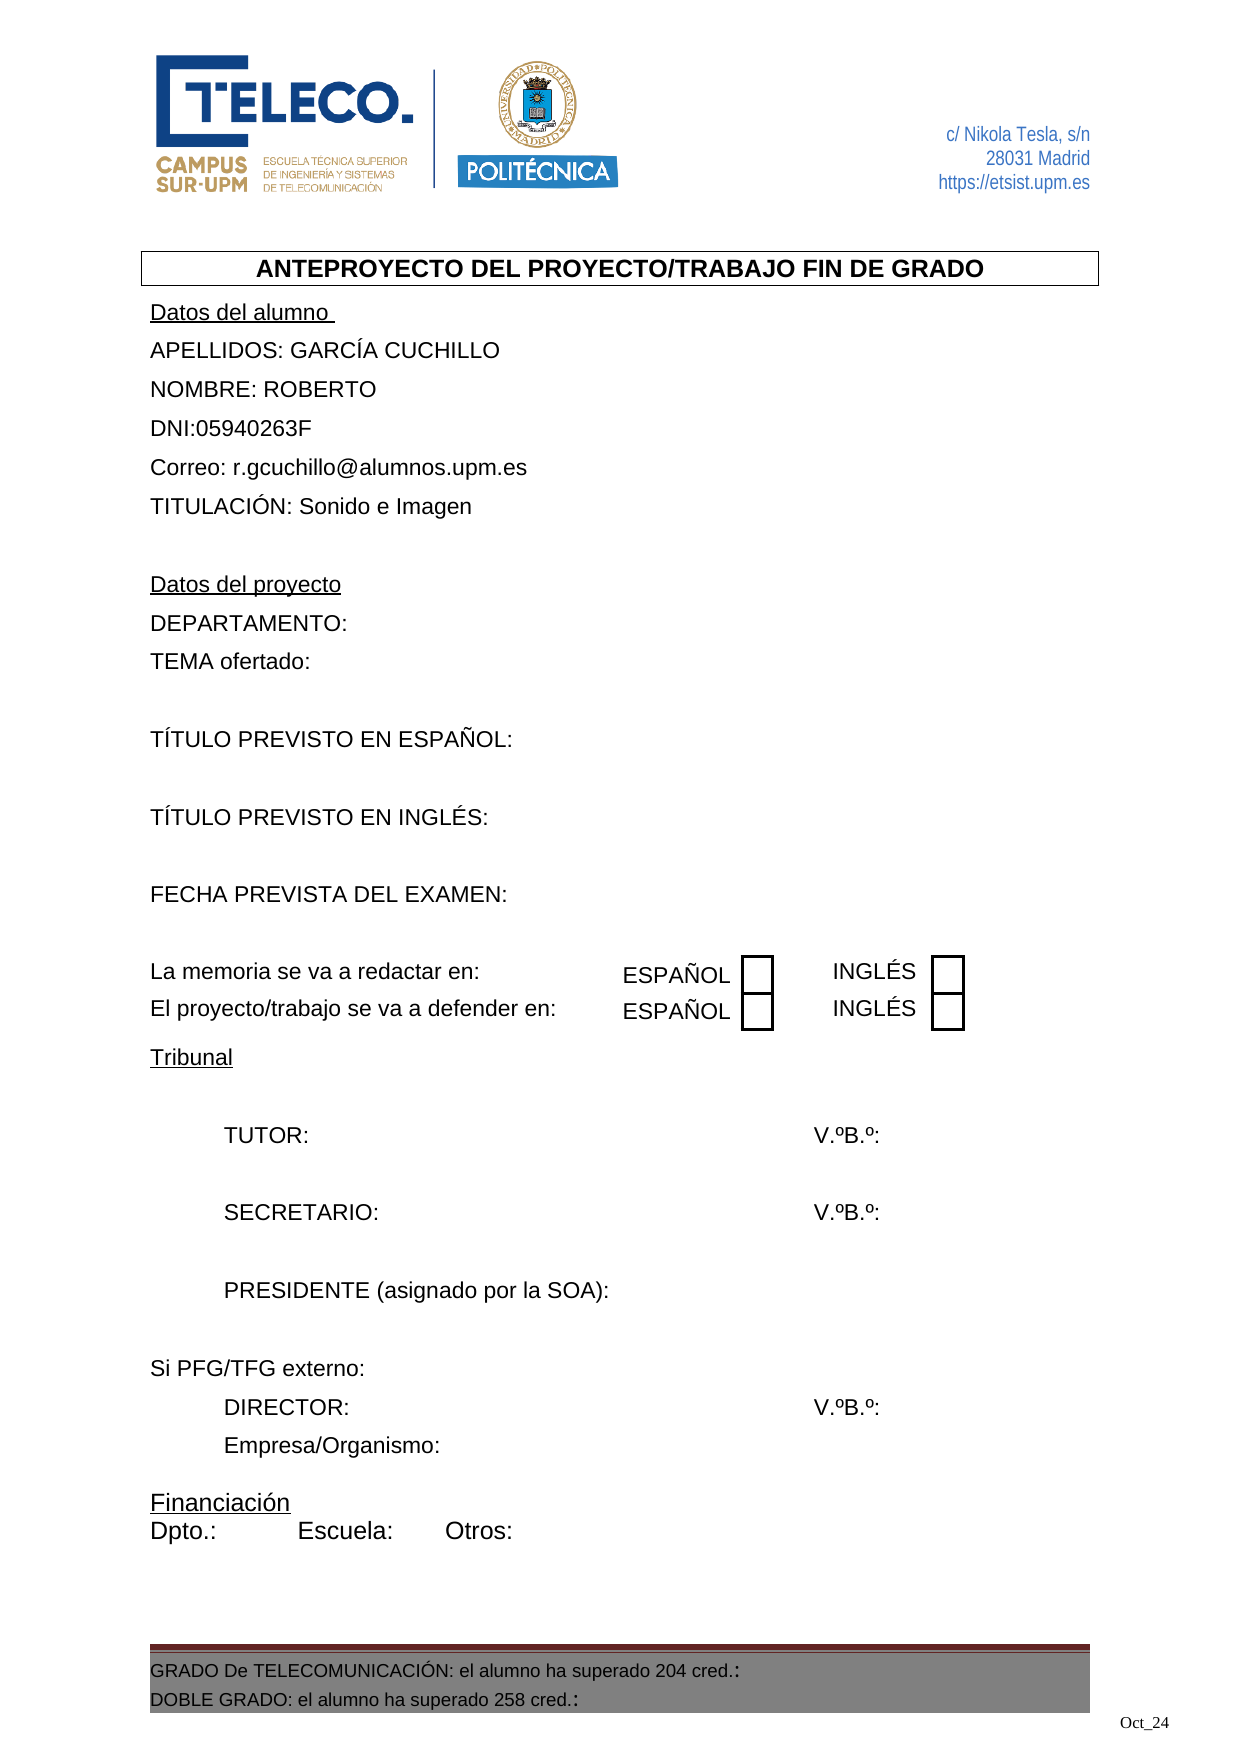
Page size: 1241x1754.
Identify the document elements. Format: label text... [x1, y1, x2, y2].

text Financiación [150, 1488, 1090, 1516]
table_cell El proyecto/trabajo se va a defender en: [150, 992, 622, 1028]
text ANTEPROYECTO DEL PROYECTO/TRABAJO FIN DE GRADO [142, 252, 1098, 285]
table_header [744, 958, 771, 992]
table_header INGLÉS [774, 955, 931, 992]
text DEPARTAMENTO: [150, 609, 1090, 636]
table_header [934, 958, 962, 992]
text TUTOR: V.ºB.º: [150, 1122, 1090, 1148]
text Dpto.: Escuela: Otros: [150, 1516, 1090, 1545]
text DNI:05940263F [150, 415, 1090, 442]
table_cell [934, 995, 962, 1028]
text Tribunal [150, 1044, 1090, 1070]
text SECRETARIO: V.ºB.º: [150, 1199, 1090, 1226]
text Correo: r.gcuchillo@alumnos.upm.es [150, 454, 1090, 480]
text APELLIDOS: GARCÍA CUCHILLO [150, 337, 1090, 364]
text DIRECTOR: V.ºB.º: [150, 1394, 1090, 1420]
text TÍTULO PREVISTO EN INGLÉS: [150, 804, 1090, 830]
picture [151, 49, 624, 197]
table_cell ESPAÑOL [623, 992, 741, 1028]
text Datos del alumno [150, 299, 1090, 325]
table_header La memoria se va a redactar en: [150, 955, 622, 992]
text PRESIDENTE (asignado por la SOA): [150, 1277, 1090, 1303]
text Datos del proyecto [150, 571, 1090, 597]
text Si PFG/TFG externo: [150, 1355, 1090, 1381]
table_cell [744, 995, 771, 1028]
table_cell INGLÉS [774, 992, 931, 1028]
text Empresa/Organismo: [150, 1432, 1090, 1459]
table_header ESPAÑOL [623, 955, 741, 992]
text TÍTULO PREVISTO EN ESPAÑOL: [150, 726, 1090, 752]
text TEMA ofertado: [150, 648, 1090, 675]
text FECHA PREVISTA DEL EXAMEN: [150, 881, 1090, 908]
text NOMBRE: ROBERTO [150, 376, 1090, 403]
text TITULACIÓN: Sonido e Imagen [150, 493, 1090, 519]
